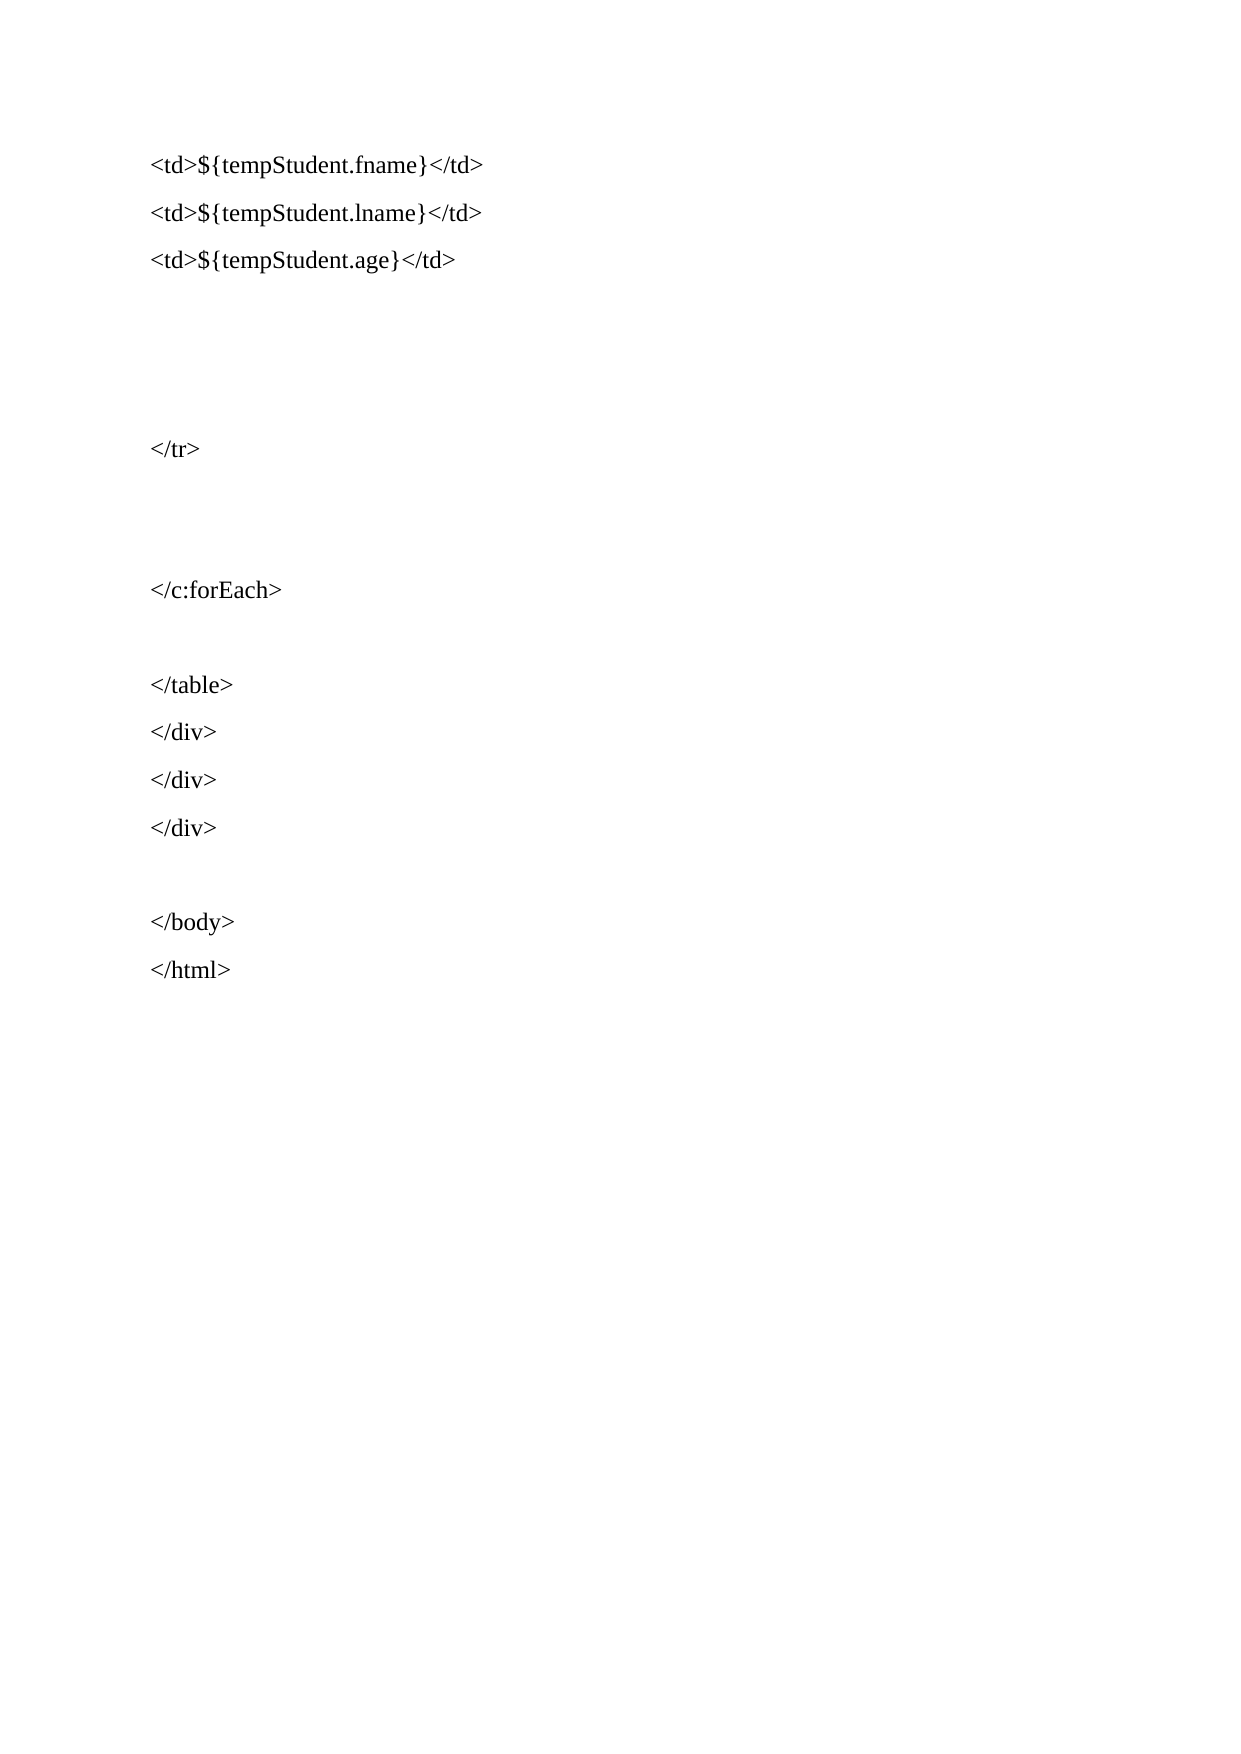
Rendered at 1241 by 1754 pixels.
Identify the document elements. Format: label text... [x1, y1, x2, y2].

text </body> [150, 907, 1090, 936]
text <td>${tempStudent.age}</td> [150, 245, 1090, 274]
text <td>${tempStudent.fname}</td> [150, 150, 1090, 179]
text </c:forEach> [150, 575, 1090, 604]
text </tr> [150, 434, 1090, 462]
text </div> [150, 813, 1090, 842]
text </html> [150, 955, 1090, 984]
text <td>${tempStudent.lname}</td> [150, 198, 1090, 226]
text </table> [150, 670, 1090, 698]
text </div> [150, 717, 1090, 746]
text </div> [150, 765, 1090, 794]
